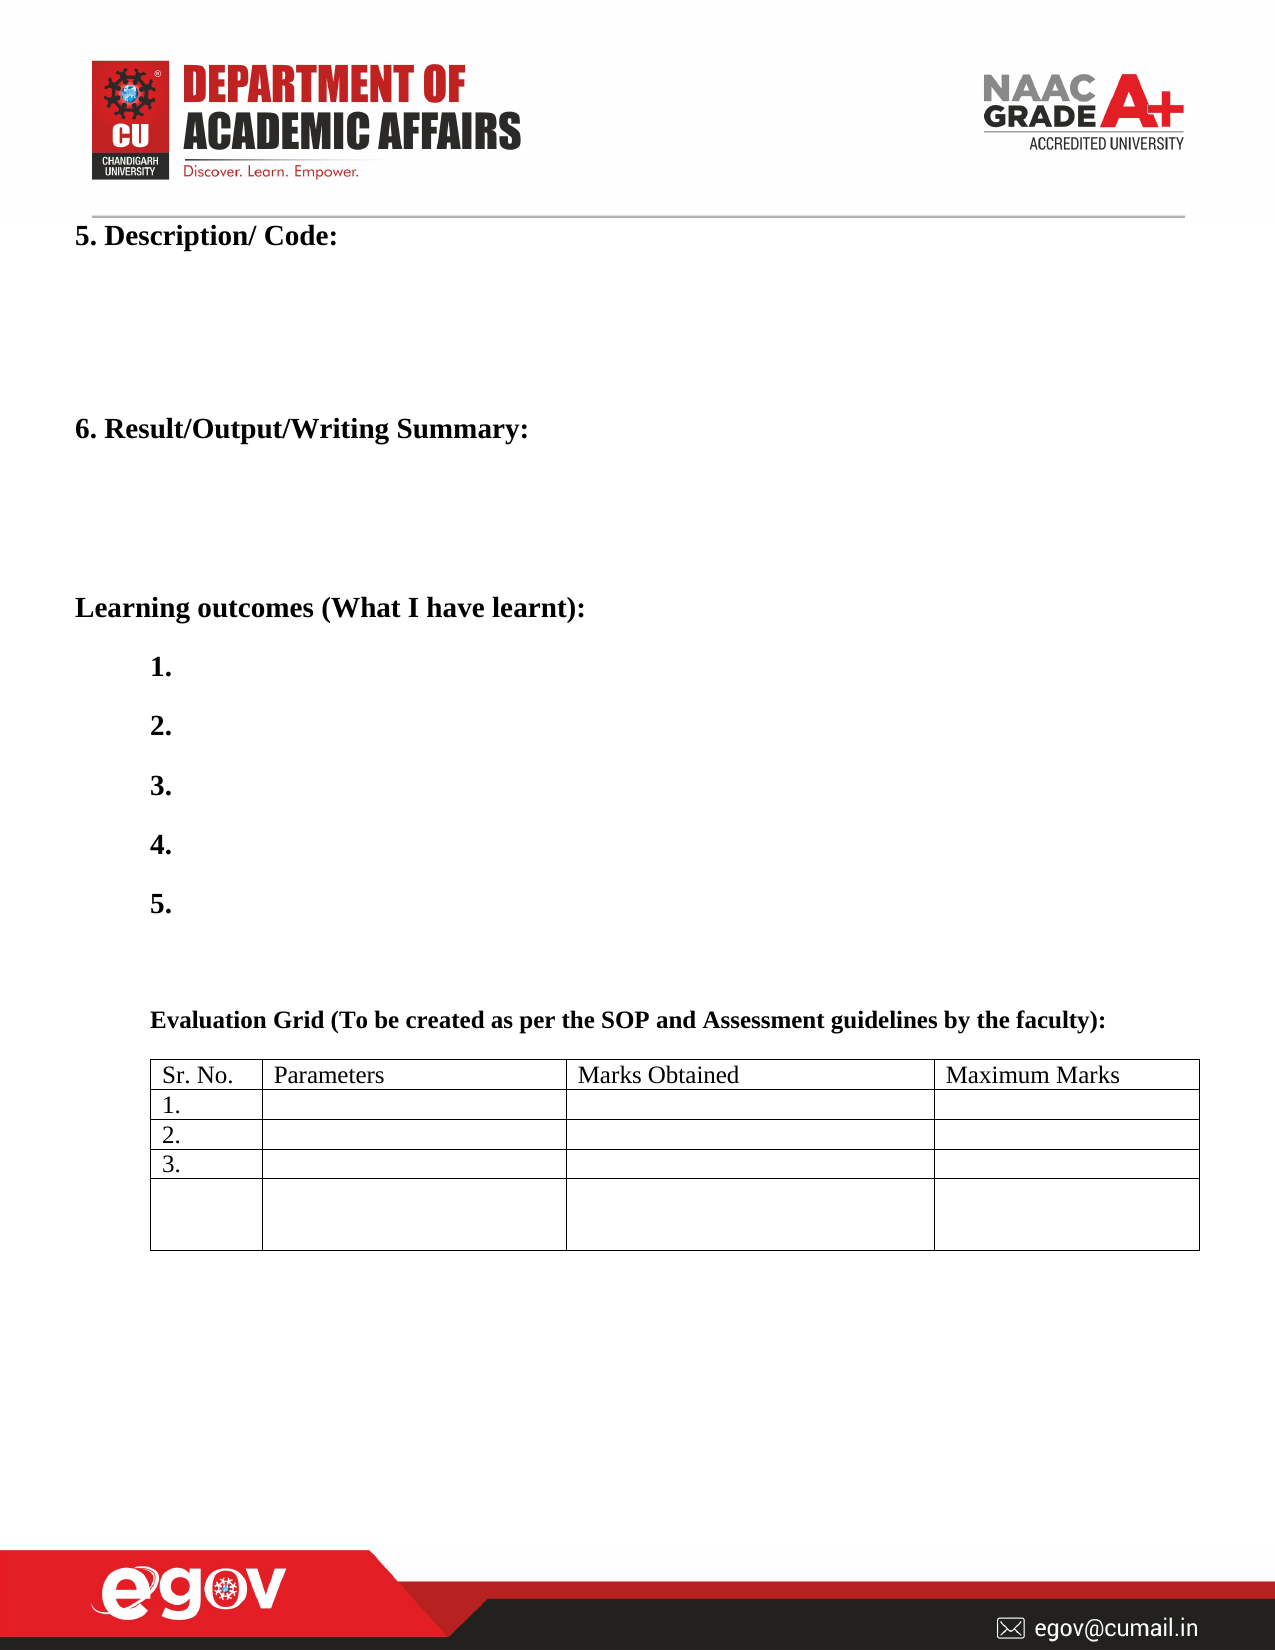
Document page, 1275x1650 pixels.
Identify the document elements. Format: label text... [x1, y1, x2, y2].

table_cell [567, 1179, 934, 1250]
text 5. [150, 887, 1200, 920]
text 3. [150, 768, 1200, 801]
table_cell 2. [151, 1120, 262, 1148]
table_header Sr. No. [151, 1060, 262, 1089]
table_cell [263, 1090, 566, 1119]
table_header Maximum Marks [935, 1060, 1199, 1089]
text 5. Description/ Code: [75, 75, 1200, 252]
text 4. [150, 827, 1200, 861]
text Learning outcomes (What I have learnt): [75, 590, 1200, 623]
picture [0, 0, 1275, 218]
text 6. Result/Output/Writing Summary: [75, 412, 1200, 445]
table_cell [935, 1120, 1199, 1148]
text 2. [150, 708, 1200, 742]
table_header Marks Obtained [567, 1060, 934, 1089]
table_cell [151, 1179, 262, 1250]
table_cell [567, 1090, 934, 1119]
table_cell [935, 1179, 1199, 1250]
text Evaluation Grid (To be created as per the SOP and Assessment guidelines by the faculty): [150, 1005, 1200, 1034]
text 1. [150, 649, 1200, 683]
table_cell [935, 1150, 1199, 1178]
table_header Parameters [263, 1060, 566, 1089]
table_cell 3. [151, 1150, 262, 1178]
table_cell [263, 1179, 566, 1250]
table_cell [935, 1090, 1199, 1119]
table_cell [567, 1120, 934, 1148]
table_cell [263, 1120, 566, 1148]
table_cell [567, 1150, 934, 1178]
picture [0, 1549, 1275, 1650]
table_cell [263, 1150, 566, 1178]
table_cell 1. [151, 1090, 262, 1119]
